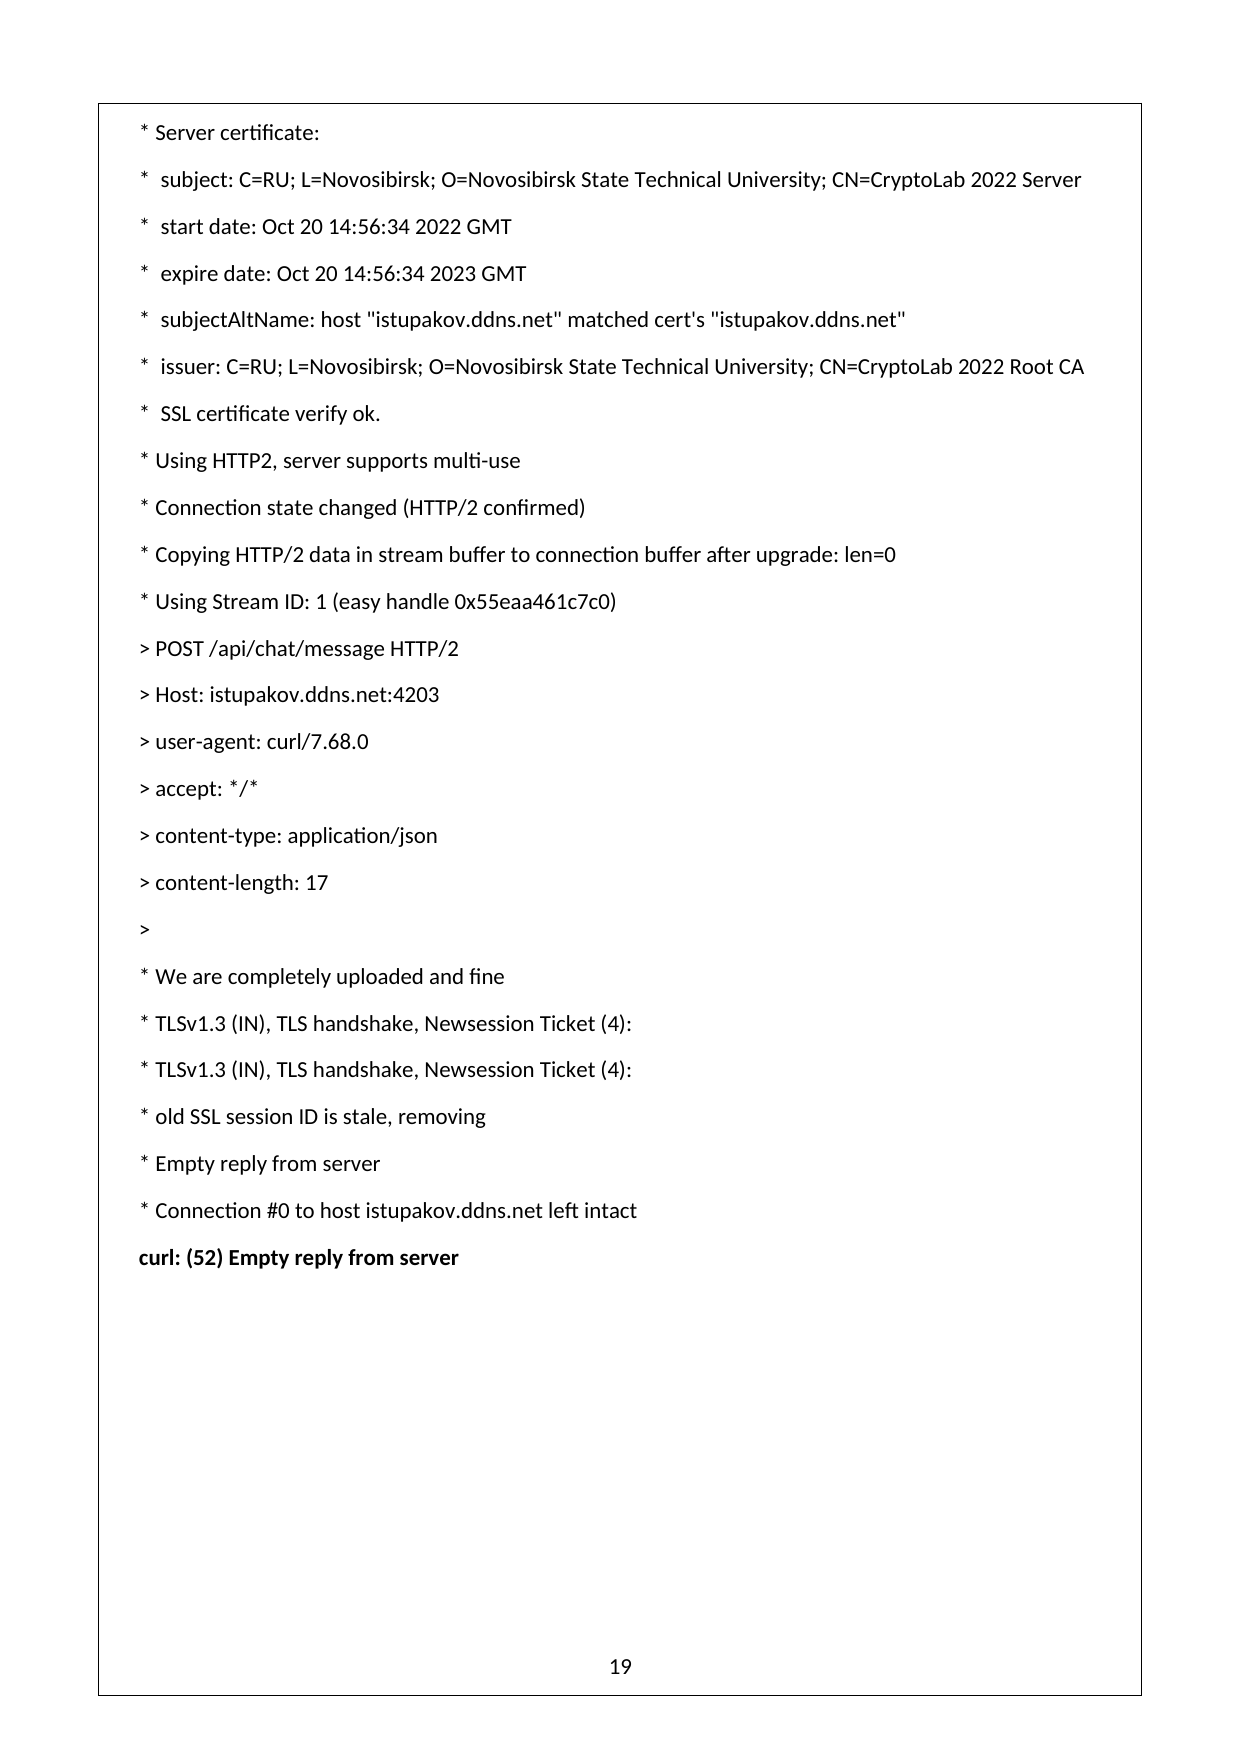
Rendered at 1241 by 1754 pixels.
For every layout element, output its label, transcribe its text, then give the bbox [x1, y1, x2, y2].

text curl: (52) Empty reply from server [118, 1243, 1122, 1271]
text > [118, 915, 1122, 943]
text * We are completely uploaded and fine [118, 962, 1122, 990]
text * expire date: Oct 20 14:56:34 2023 GMT [118, 259, 1122, 287]
text * start date: Oct 20 14:56:34 2022 GMT [118, 212, 1122, 240]
text * TLSv1.3 (IN), TLS handshake, Newsession Ticket (4): [118, 1009, 1122, 1037]
text > user-agent: curl/7.68.0 [118, 727, 1122, 756]
text * subjectAltName: host "istupakov.ddns.net" matched cert's "istupakov.ddns.net" [118, 306, 1122, 334]
text > accept: */* [118, 774, 1122, 802]
text * Copying HTTP/2 data in stream buffer to connection buffer after upgrade: len=0 [118, 540, 1122, 568]
text * TLSv1.3 (IN), TLS handshake, Newsession Ticket (4): [118, 1056, 1122, 1084]
text * Using HTTP2, server supports multi-use [118, 446, 1122, 474]
text * Server certificate: [118, 118, 1122, 146]
text * Connection #0 to host istupakov.ddns.net left intact [118, 1196, 1122, 1224]
text * issuer: C=RU; L=Novosibirsk; O=Novosibirsk State Technical University; CN=CryptoLab 2022 Root CA [118, 352, 1122, 381]
text * old SSL session ID is stale, removing [118, 1102, 1122, 1131]
text > content-type: application/json [118, 821, 1122, 849]
text > Host: istupakov.ddns.net:4203 [118, 681, 1122, 709]
text > content-length: 17 [118, 868, 1122, 896]
text * Connection state changed (HTTP/2 confirmed) [118, 493, 1122, 521]
text * SSL certificate verify ok. [118, 399, 1122, 427]
text * Using Stream ID: 1 (easy handle 0x55eaa461c7c0) [118, 587, 1122, 615]
text > POST /api/chat/message HTTP/2 [118, 634, 1122, 662]
text * subject: C=RU; L=Novosibirsk; O=Novosibirsk State Technical University; CN=CryptoLab 2022 Server [118, 165, 1122, 193]
text * Empty reply from server [118, 1149, 1122, 1177]
